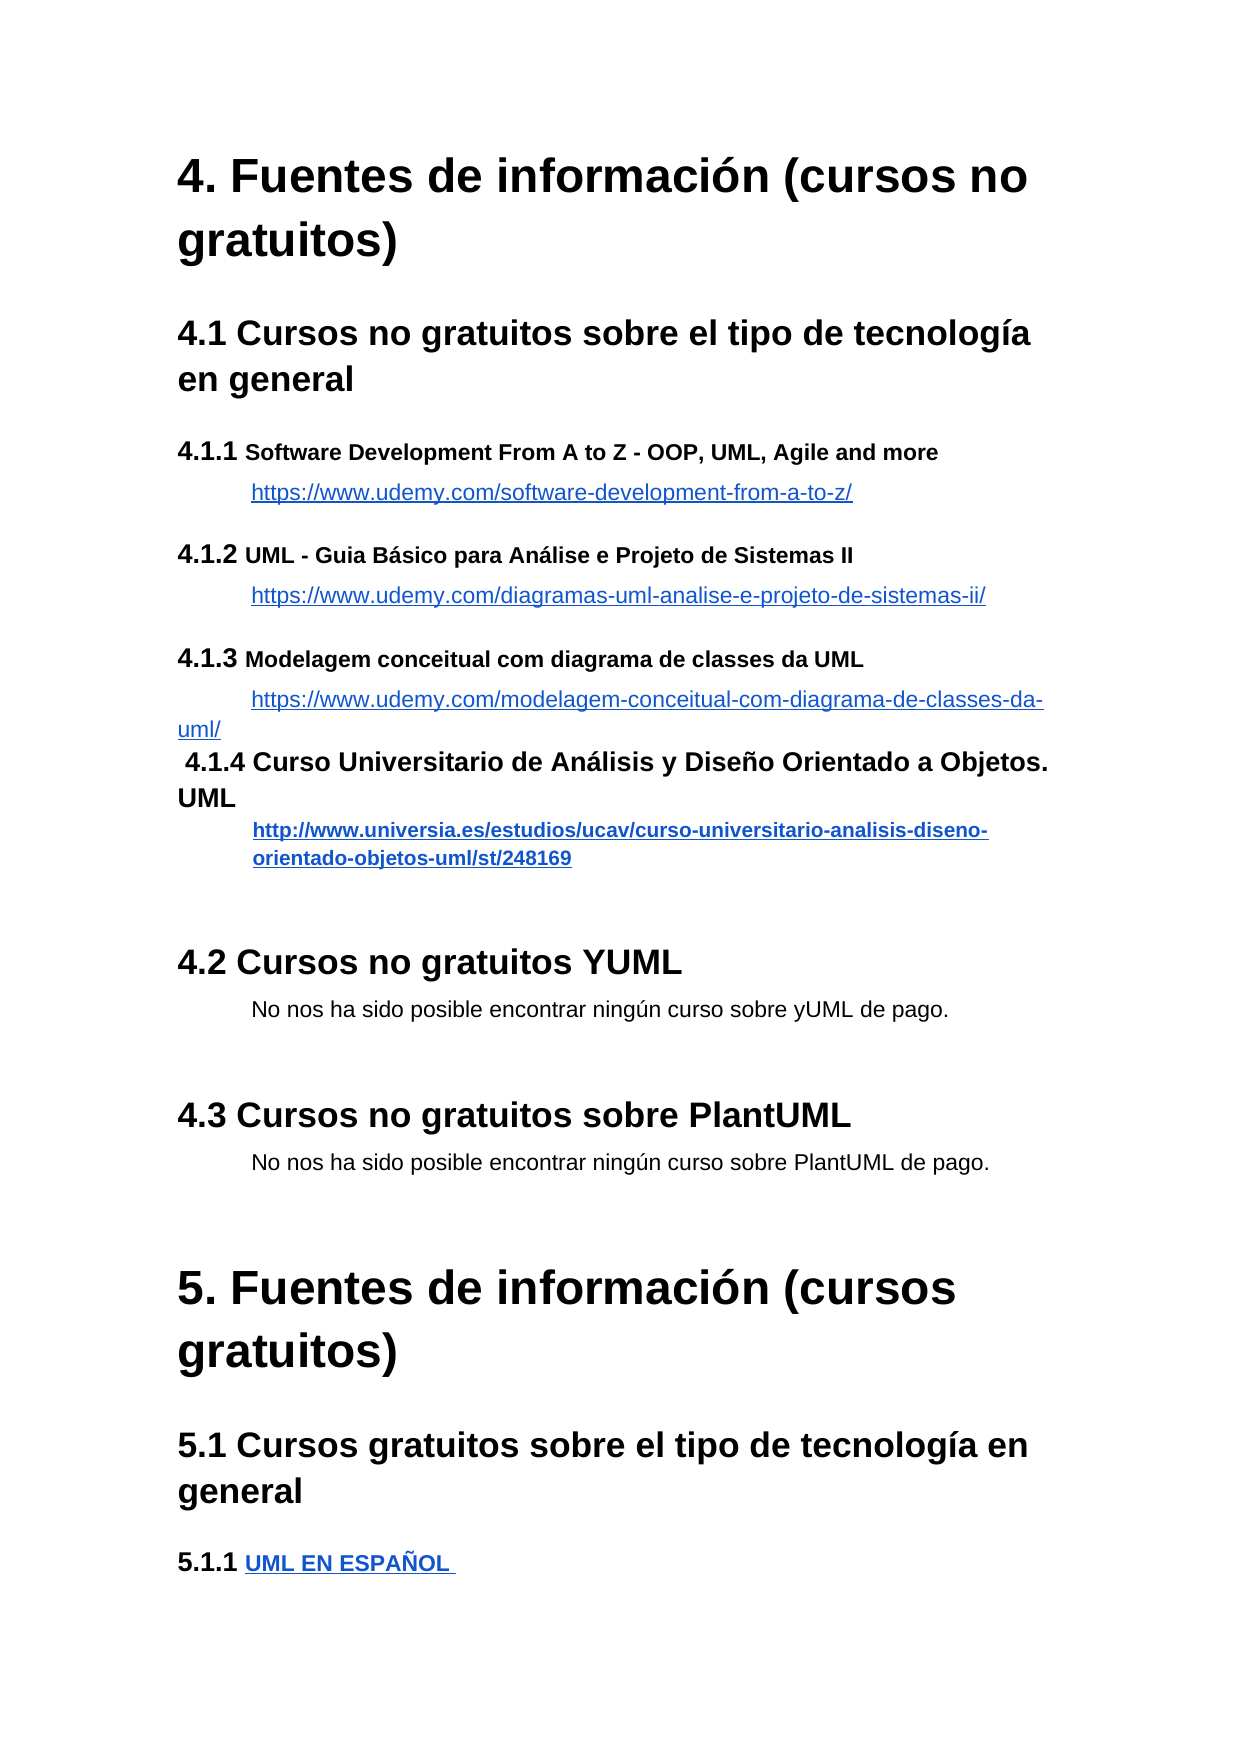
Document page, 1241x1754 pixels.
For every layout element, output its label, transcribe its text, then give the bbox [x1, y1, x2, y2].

text https://www.udemy.com/diagramas-uml-analise-e-projeto-de-sistemas-ii/ [177, 582, 1063, 609]
text https://www.udemy.com/modelagem-conceitual-com-diagrama-de-classes-da-uml/ [177, 686, 1063, 743]
text No nos ha sido posible encontrar ningún curso sobre yUML de pago. [177, 996, 1063, 1022]
subtitle 4.1.2 UML - Guia Básico para Análise e Projeto de Sistemas II [177, 538, 1063, 569]
subtitle 4.1.3 Modelagem conceitual com diagrama de classes da UML [177, 642, 1063, 673]
subtitle 4.2 Cursos no gratuitos YUML [177, 941, 1063, 982]
subtitle 4.3 Cursos no gratuitos sobre PlantUML [177, 1094, 1063, 1135]
subtitle 5. Fuentes de información (cursos gratuitos) [177, 1259, 1063, 1378]
text https://www.udemy.com/software-development-from-a-to-z/ [177, 479, 1063, 505]
text 4. Fuentes de información (cursos no gratuitos) [177, 148, 1063, 266]
subtitle 5.1.1 UML EN ESPAÑOL [177, 1546, 1063, 1578]
text 4.1.4 Curso Universitario de Análisis y Diseño Orientado a Objetos. UML [177, 746, 1063, 814]
subtitle 4.1.1 Software Development From A to Z - OOP, UML, Agile and more [177, 434, 1063, 466]
subtitle 4.1 Cursos no gratuitos sobre el tipo de tecnología en general [177, 312, 1063, 399]
text No nos ha sido posible encontrar ningún curso sobre PlantUML de pago. [177, 1149, 1063, 1176]
text http://www.universia.es/estudios/ucav/curso-universitario-analisis-diseno-orientado-objetos-uml/st/248169 [252, 818, 1063, 870]
subtitle 5.1 Cursos gratuitos sobre el tipo de tecnología en general [177, 1424, 1063, 1511]
